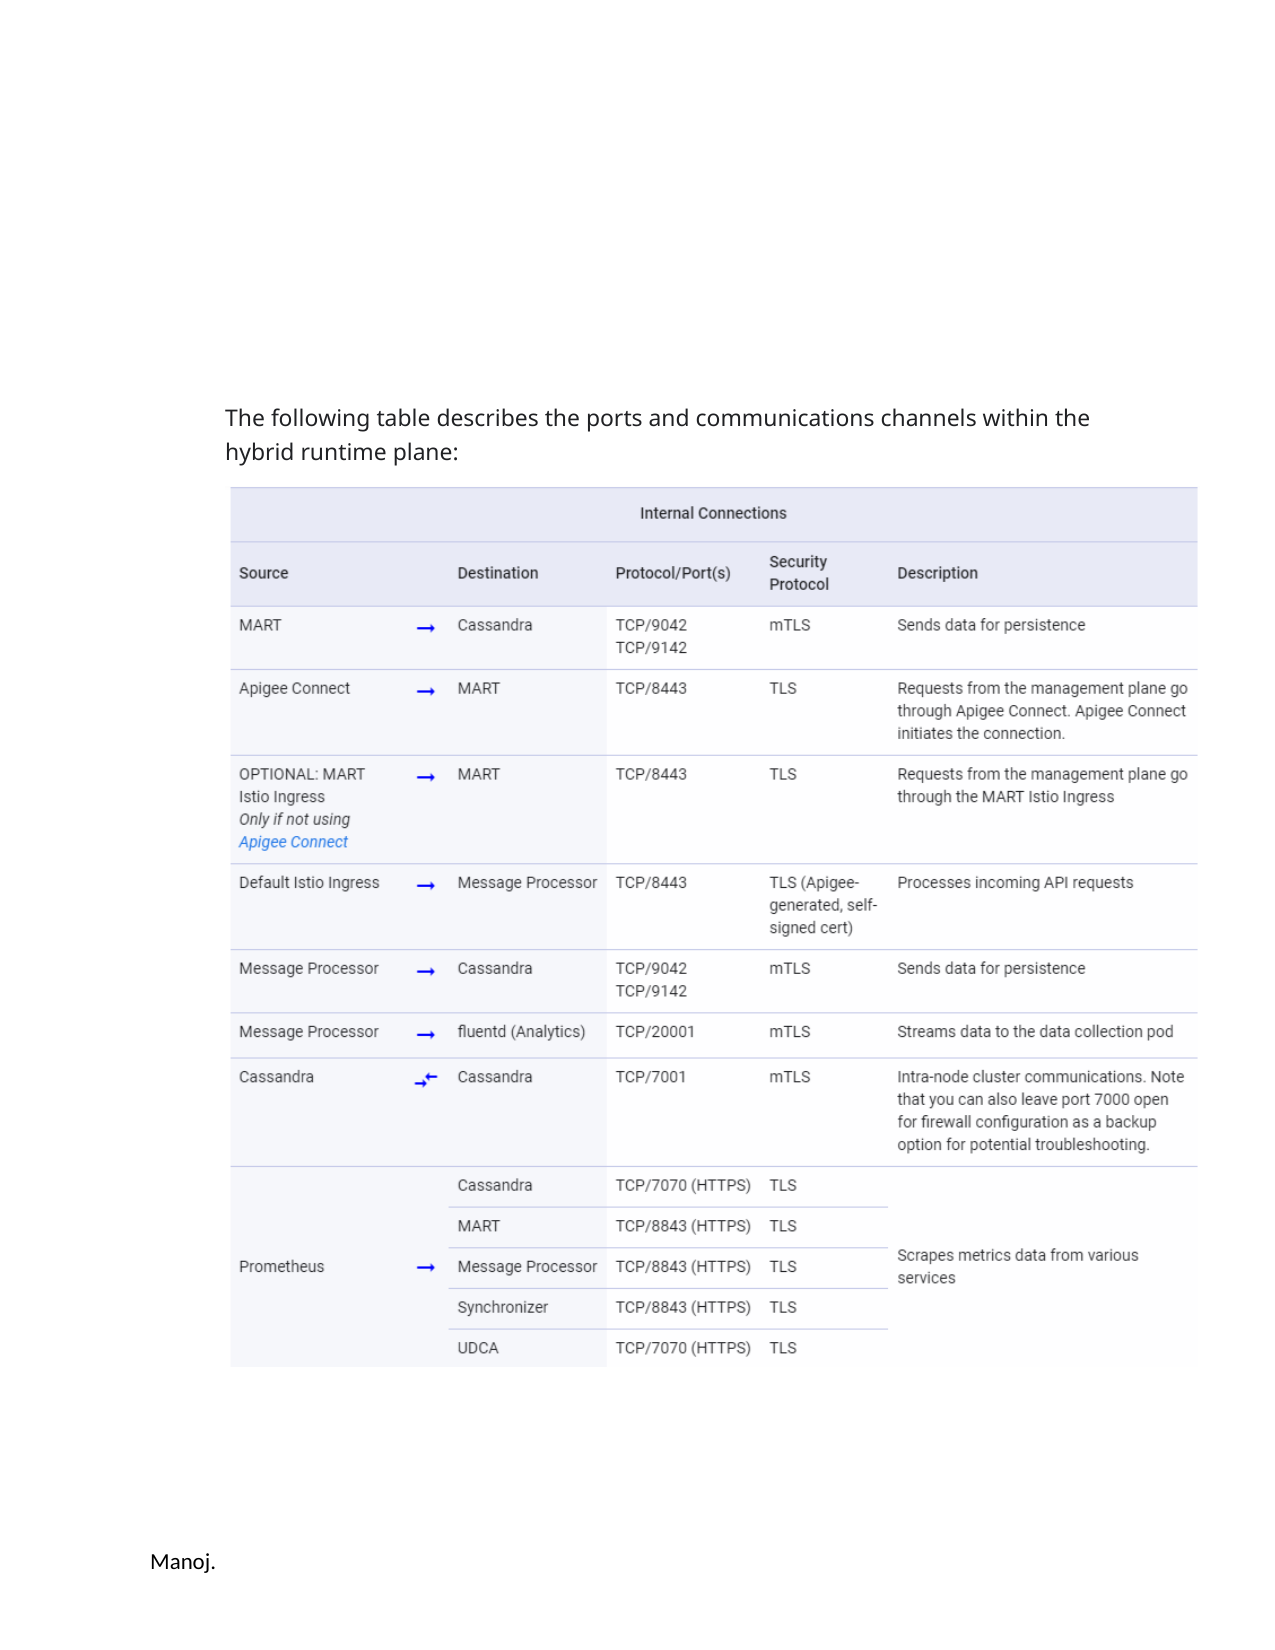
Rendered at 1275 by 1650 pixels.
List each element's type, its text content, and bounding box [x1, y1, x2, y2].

text The following table describes the ports and communications channels within the hybrid runtime plane: [225, 402, 1125, 467]
picture [225, 486, 1200, 1367]
